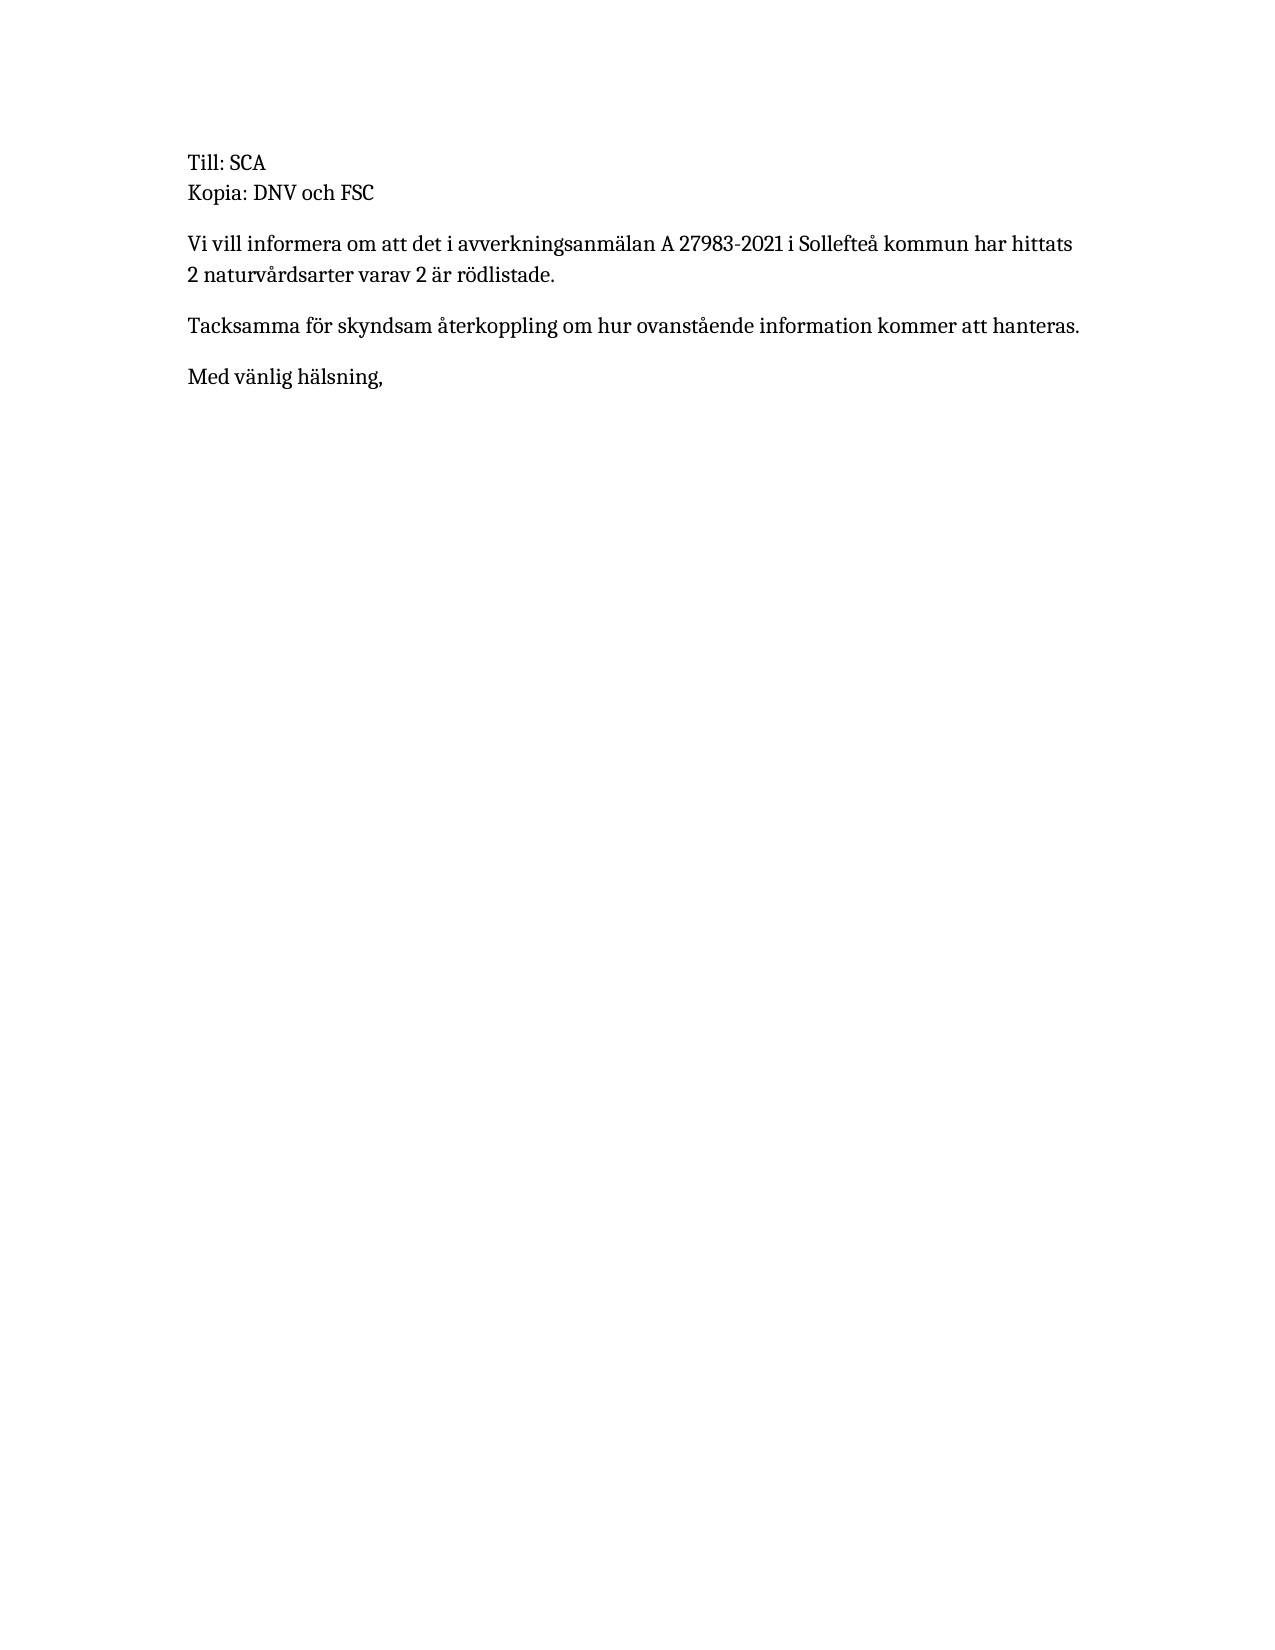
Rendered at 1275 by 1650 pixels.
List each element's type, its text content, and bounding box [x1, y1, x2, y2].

text Tacksamma för skyndsam återkoppling om hur ovanstående information kommer att hanteras. [187, 312, 1087, 339]
text Med vänlig hälsning, [187, 363, 1087, 420]
text Till: SCA Kopia: DNV och FSC [187, 150, 1087, 207]
text Vi vill informera om att det i avverkningsanmälan A 27983-2021 i Sollefteå kommun har hittats 2 naturvårdsarter varav 2 är rödlistade. [187, 231, 1087, 288]
